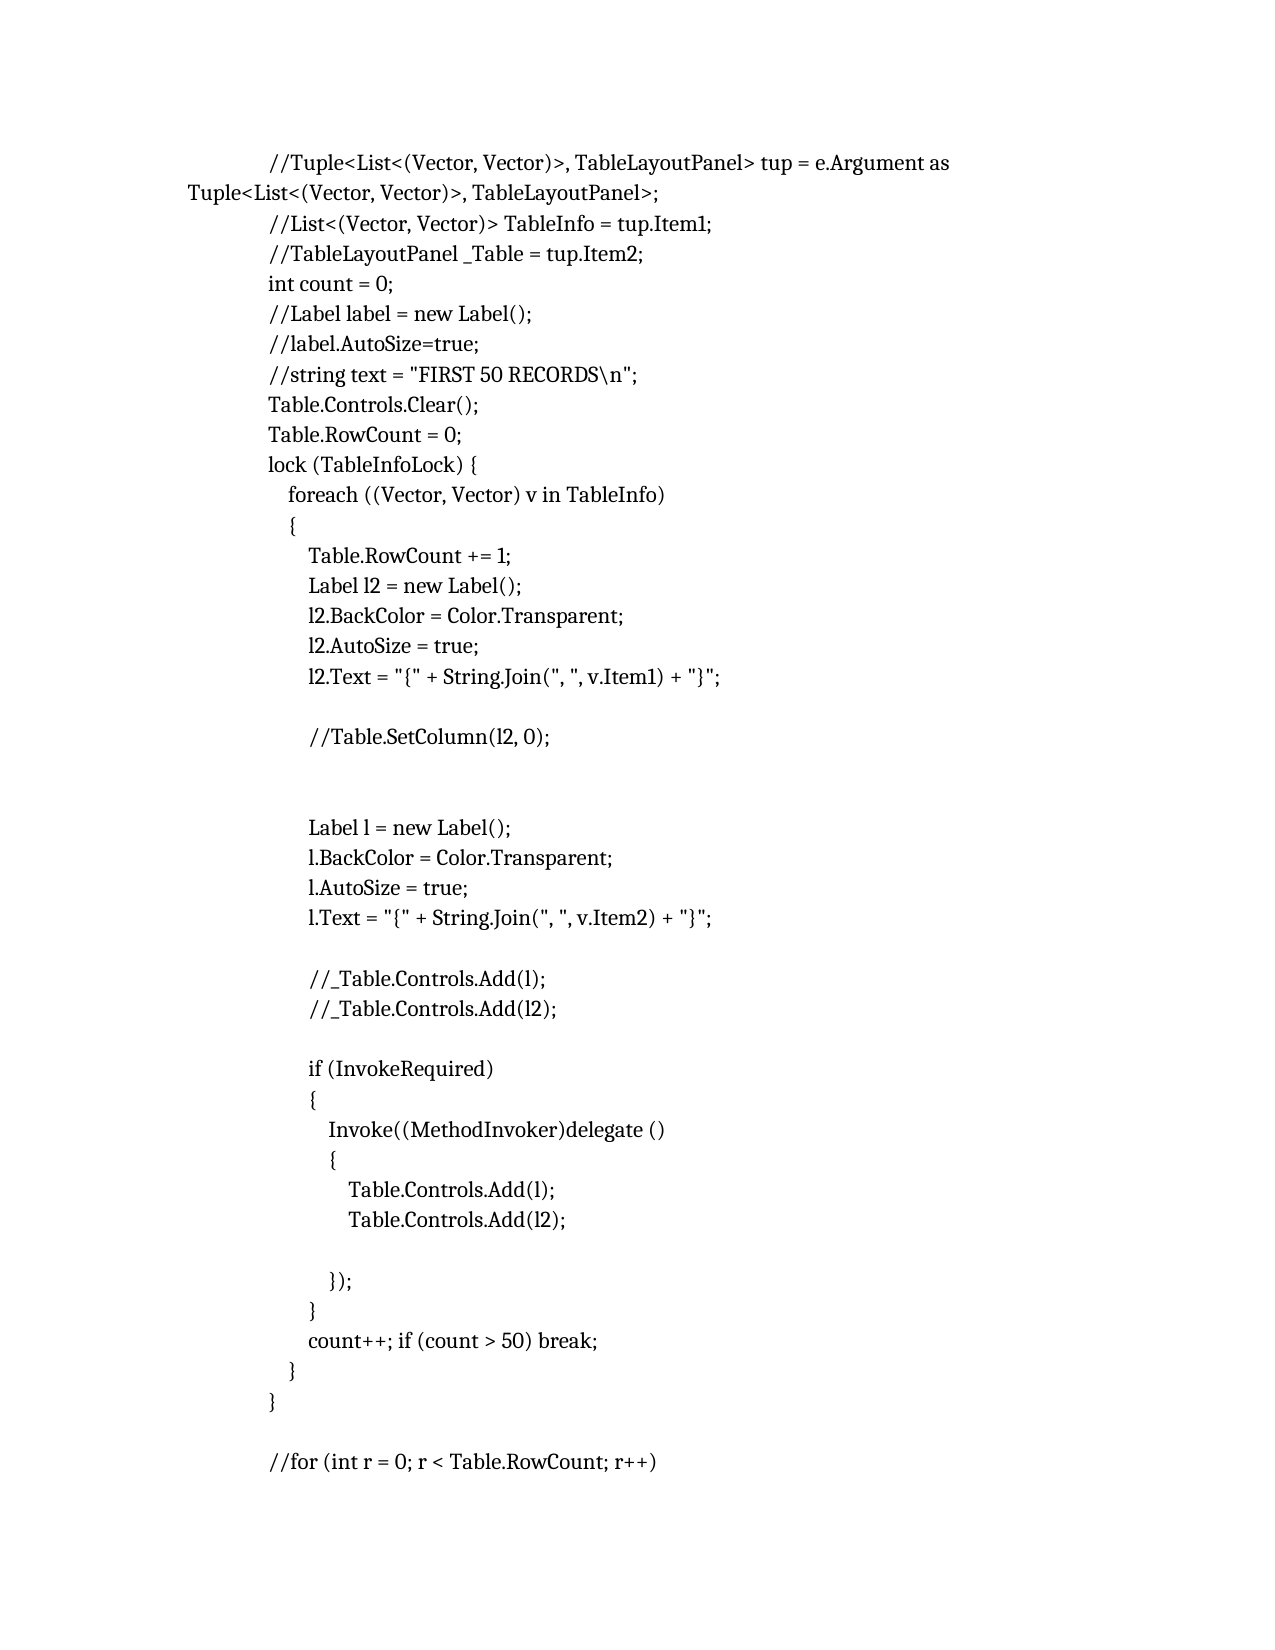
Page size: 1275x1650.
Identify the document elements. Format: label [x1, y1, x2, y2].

text [187, 150, 1087, 1475]
